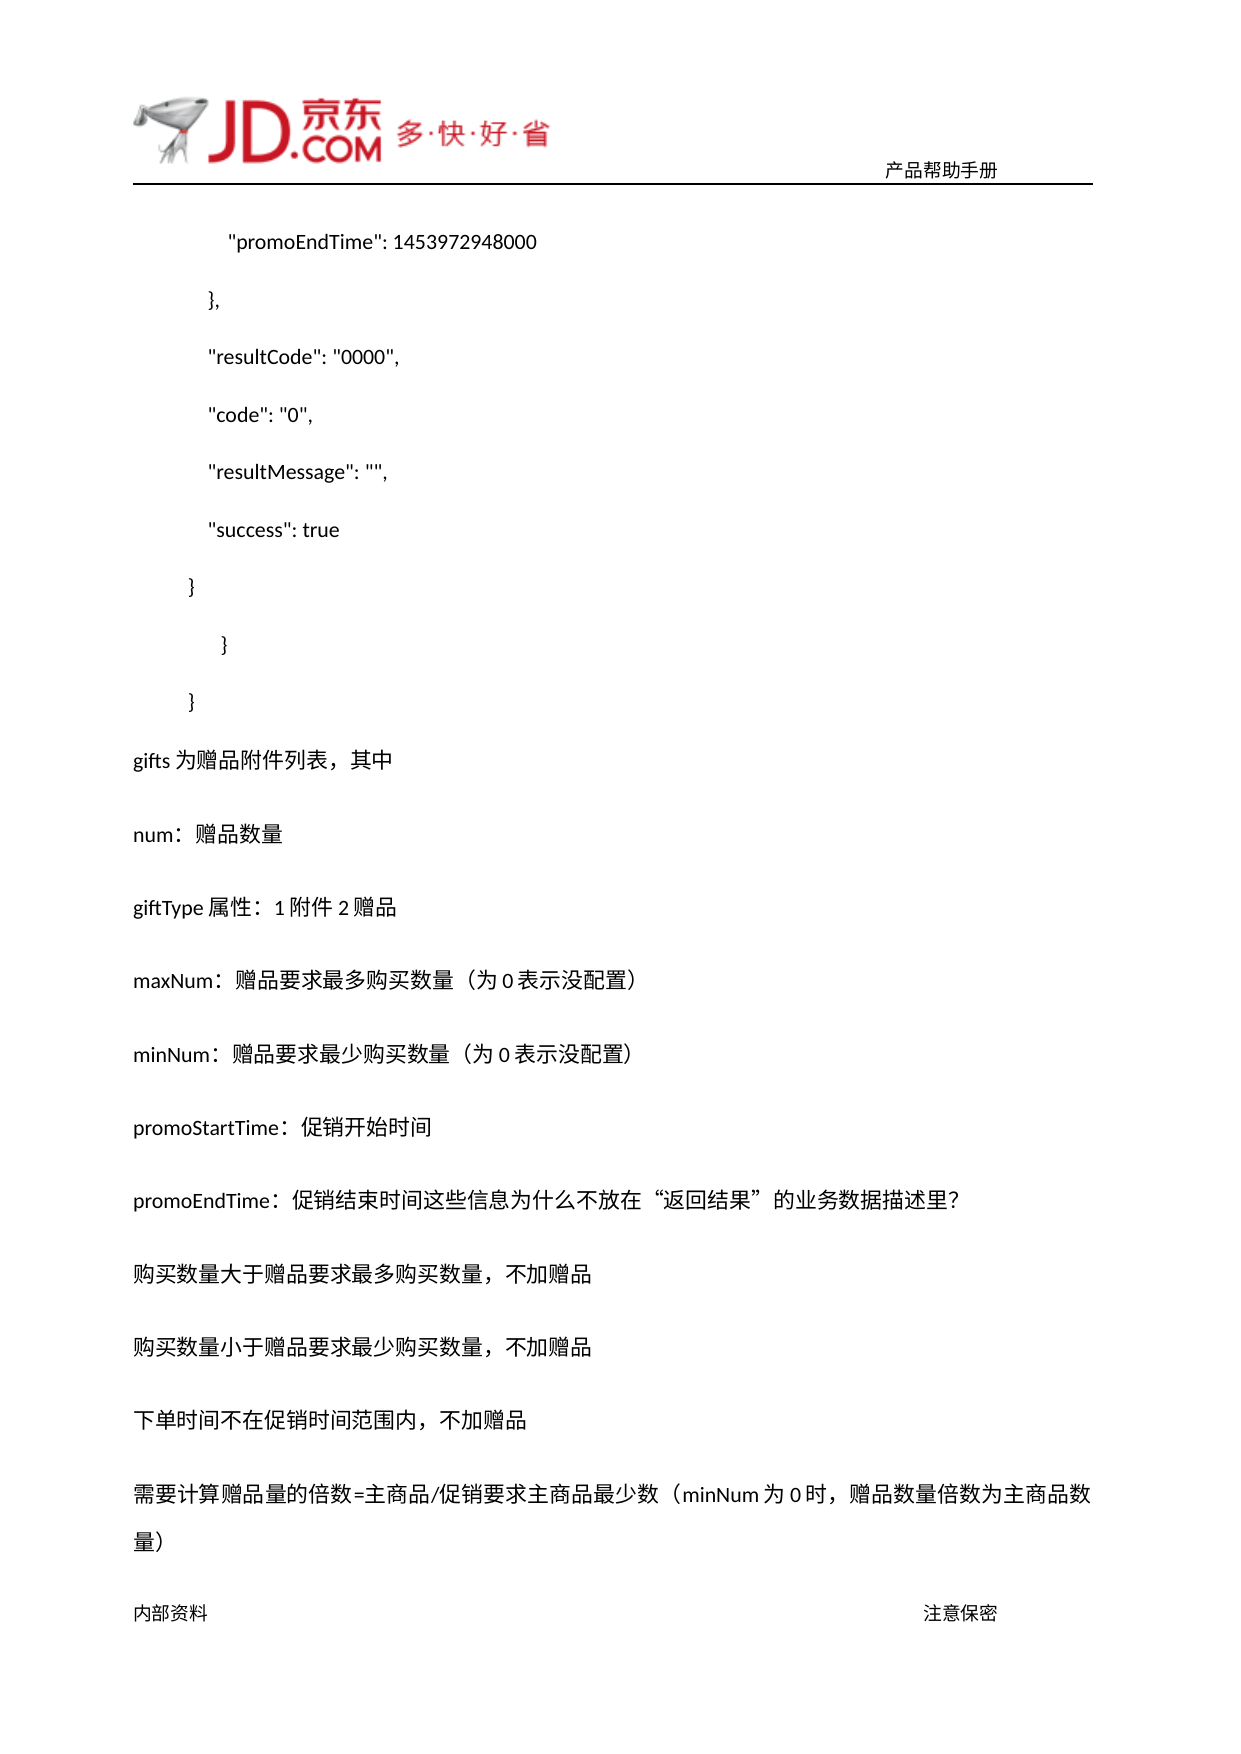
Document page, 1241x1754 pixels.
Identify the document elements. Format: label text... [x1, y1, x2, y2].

list } [133, 628, 1093, 660]
text giftType属性：1附件 2赠品 [133, 889, 1093, 922]
text minNum：赠品要求最少购买数量（为0表示没配置） [133, 1036, 1093, 1069]
text 购买数量大于赠品要求最多购买数量，不加赠品 [133, 1256, 1093, 1289]
list "resultMessage": "", [133, 455, 1093, 488]
list "code": "0", [133, 398, 1093, 430]
text maxNum：赠品要求最多购买数量（为0表示没配置） [133, 963, 1093, 995]
text 购买数量小于赠品要求最少购买数量，不加赠品 [133, 1329, 1093, 1362]
text 下单时间不在促销时间范围内，不加赠品 [133, 1403, 1093, 1435]
picture [132, 84, 555, 178]
text num：赠品数量 [133, 816, 1093, 849]
text gifts为赠品附件列表，其中 [133, 743, 1093, 775]
text 需要计算赠品量的倍数=主商品/促销要求主商品最少数（minNum为0时，赠品数量倍数为主商品数量） [133, 1476, 1093, 1557]
list } [133, 570, 1093, 603]
list "success": true [133, 513, 1093, 545]
list }, [133, 283, 1093, 315]
list } [133, 685, 1093, 718]
list "resultCode": "0000", [133, 340, 1093, 373]
list "promoEndTime": 1453972948000 [133, 225, 1093, 258]
text promoEndTime：促销结束时间这些信息为什么不放在“返回结果”的业务数据描述里？ [133, 1183, 1093, 1215]
text promoStartTime：促销开始时间 [133, 1109, 1093, 1142]
